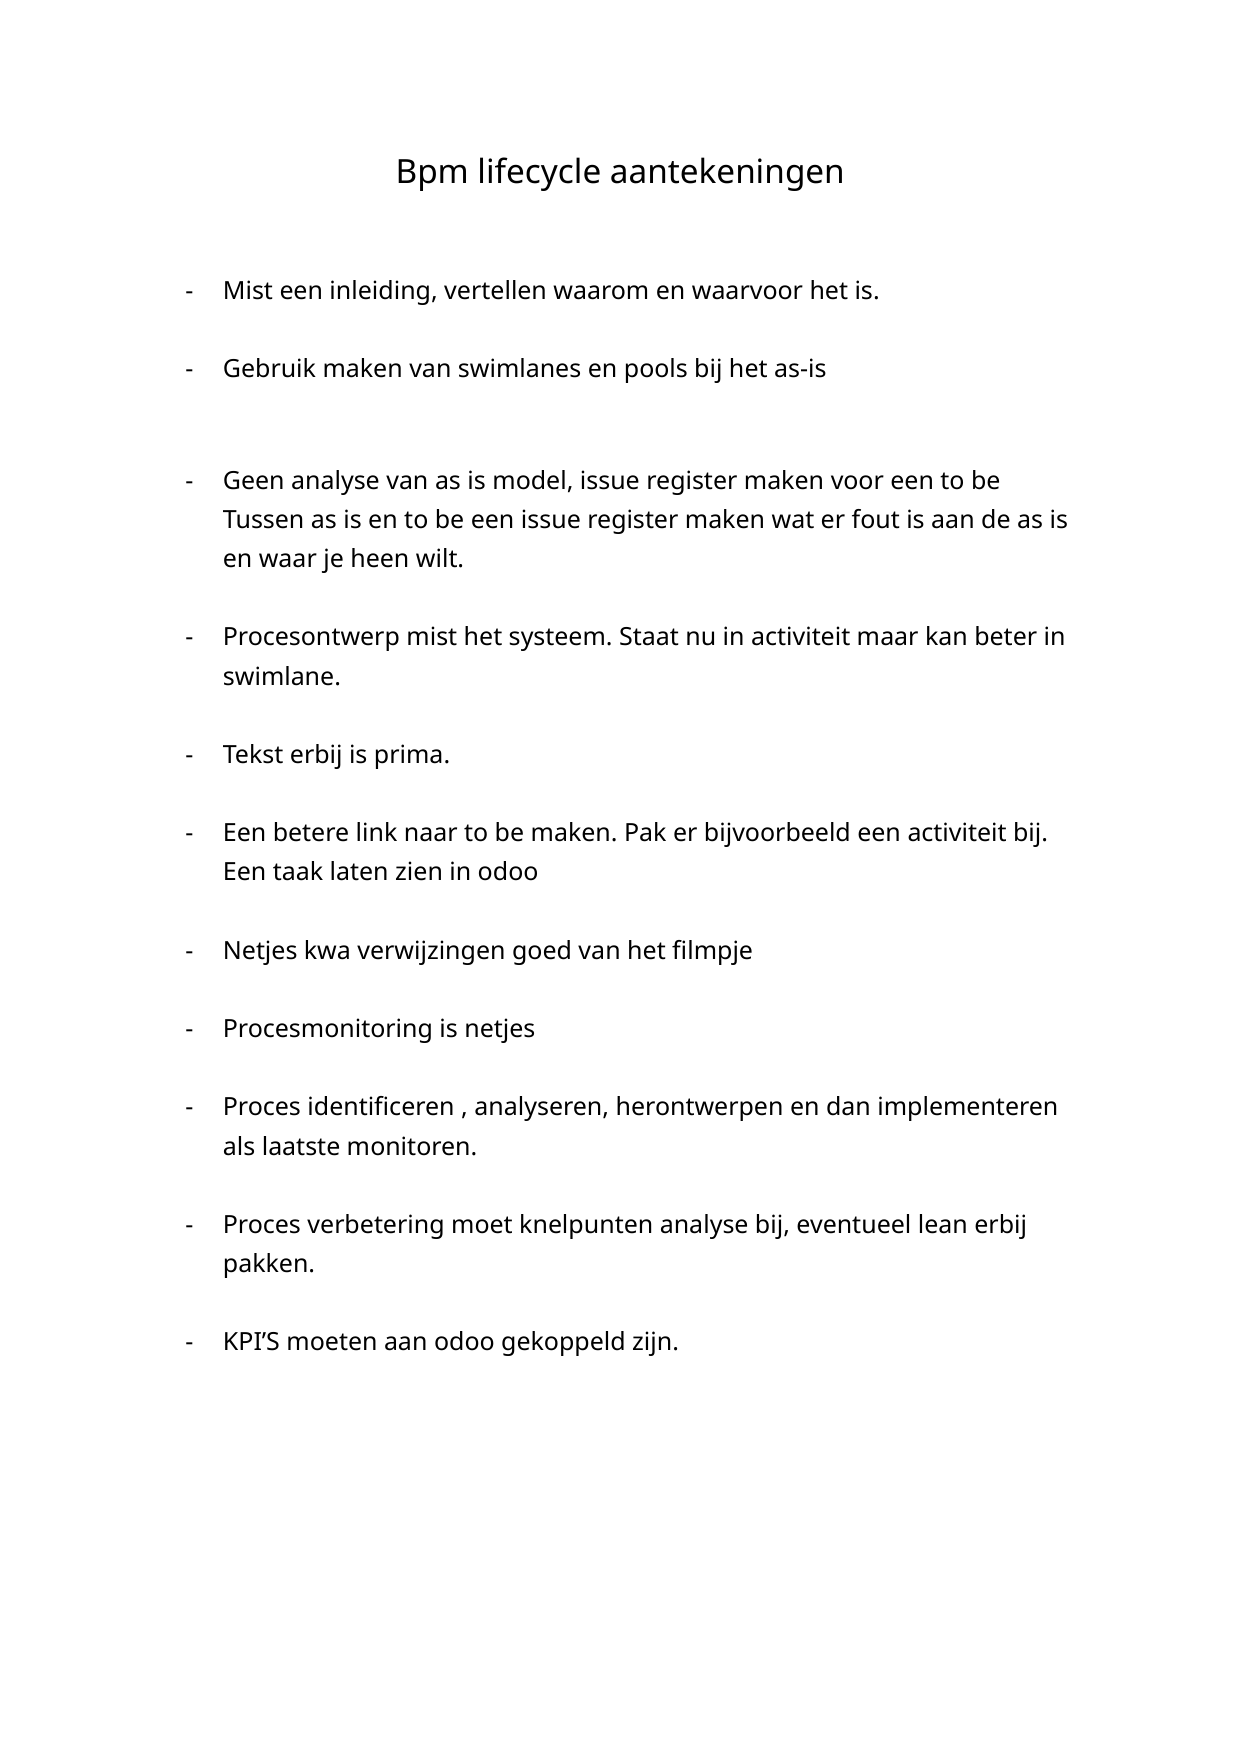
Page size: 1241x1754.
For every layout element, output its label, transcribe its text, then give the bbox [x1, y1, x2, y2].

list Gebruik maken van swimlanes en pools bij het as-is [185, 351, 1093, 385]
list Een betere link naar to be maken. Pak er bijvoorbeeld een activiteit bij. Een taak laten zien in odoo [185, 815, 1093, 888]
list Mist een inleiding, vertellen waarom en waarvoor het is. [185, 272, 1093, 306]
list Proces verbetering moet knelpunten analyse bij, eventueel lean erbij pakken. [185, 1206, 1093, 1280]
list KPI’S moeten aan odoo gekoppeld zijn. [185, 1324, 1093, 1358]
text Bpm lifecycle aantekeningen [148, 148, 1093, 193]
list Tussen as is en to be een issue register maken wat er fout is aan de as is en waar je heen wilt. [223, 501, 1093, 575]
list Tekst erbij is prima. [185, 736, 1093, 771]
list Netjes kwa verwijzingen goed van het filmpje [185, 932, 1093, 966]
list Geen analyse van as is model, issue register maken voor een to be [185, 462, 1093, 496]
list Procesontwerp mist het systeem. Staat nu in activiteit maar kan beter in swimlane. [185, 619, 1093, 692]
list Proces identificeren , analyseren, herontwerpen en dan implementeren als laatste monitoren. [185, 1089, 1093, 1162]
list Procesmonitoring is netjes [185, 1011, 1093, 1045]
